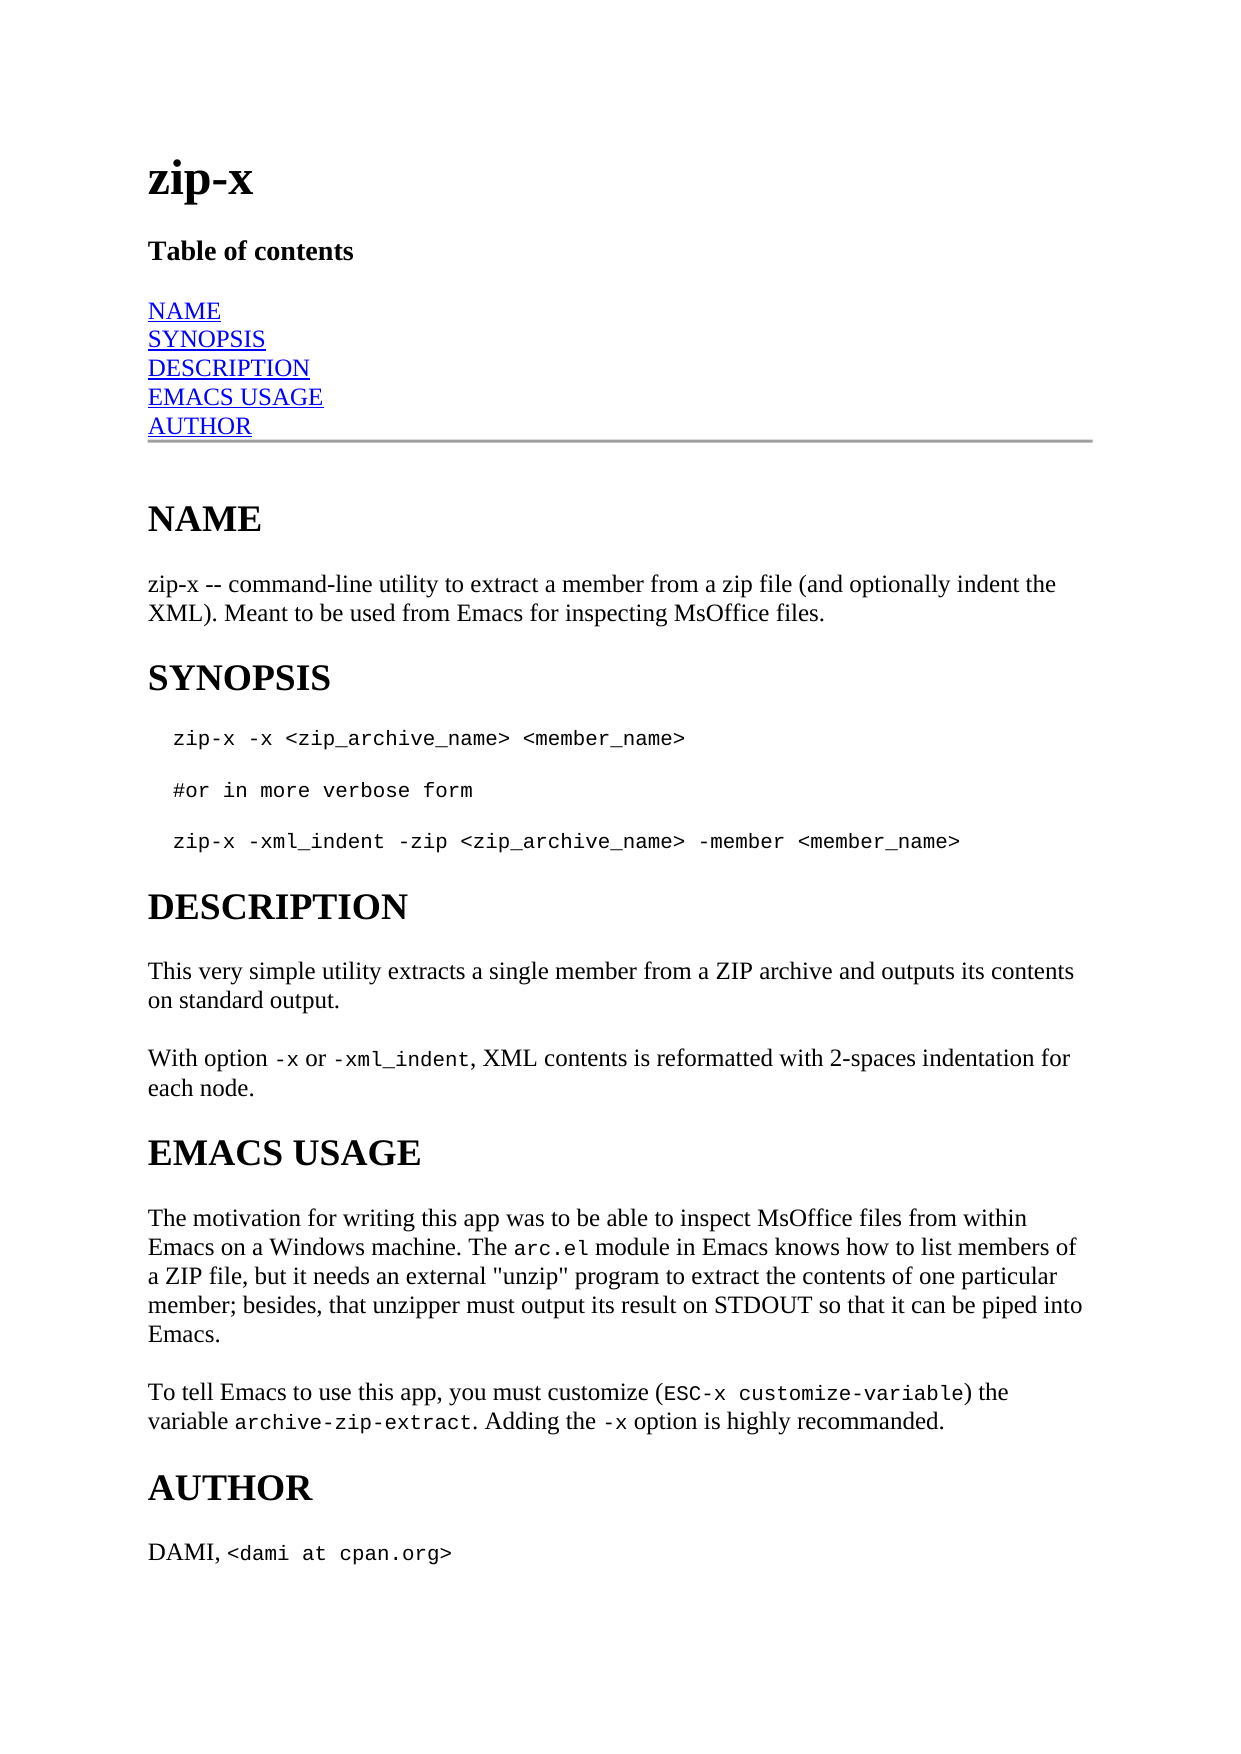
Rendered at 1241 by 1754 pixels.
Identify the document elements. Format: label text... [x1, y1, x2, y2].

text zip-x -xml_indent -zip <zip_archive_name> -member <member_name> [148, 831, 1093, 855]
text zip-x [148, 148, 1093, 205]
text This very simple utility extracts a single member from a ZIP archive and outputs its contents on standard output. [148, 956, 1093, 1014]
text NAME [148, 497, 1093, 540]
text DESCRIPTION [148, 353, 1093, 382]
text EMACS USAGE [148, 382, 1093, 411]
text AUTHOR [148, 1465, 1093, 1508]
text #or in more verbose form [148, 780, 1093, 803]
text EMACS USAGE [148, 1131, 1093, 1174]
text The motivation for writing this app was to be able to inspect MsOffice files from within Emacs on a Windows machine. The arc.el module in Emacs knows how to list members of a ZIP file, but it needs an external "unzip" program to extract the contents of one particular member; besides, that unzipper must output its result on STDOUT so that it can be piped into Emacs. [148, 1203, 1093, 1347]
text To tell Emacs to use this app, you must customize (ESC-x customize-variable) the variable archive-zip-extract. Adding the -x option is highly recommanded. [148, 1377, 1093, 1436]
text AUTHOR [148, 411, 1093, 439]
text NAME [148, 296, 1093, 324]
text Table of contents [148, 234, 1093, 267]
text DAMI, <dami at cpan.org> [148, 1537, 1093, 1567]
text SYNOPSIS [148, 656, 1093, 699]
text SYNOPSIS [148, 324, 1093, 353]
text zip-x -- command-line utility to extract a member from a zip file (and optionally indent the XML). Meant to be used from Emacs for inspecting MsOffice files. [148, 569, 1093, 627]
text zip-x -x <zip_archive_name> <member_name> [148, 728, 1093, 752]
text DESCRIPTION [148, 884, 1093, 927]
text With option -x or -xml_indent, XML contents is reformatted with 2-spaces indentation for each node. [148, 1043, 1093, 1101]
